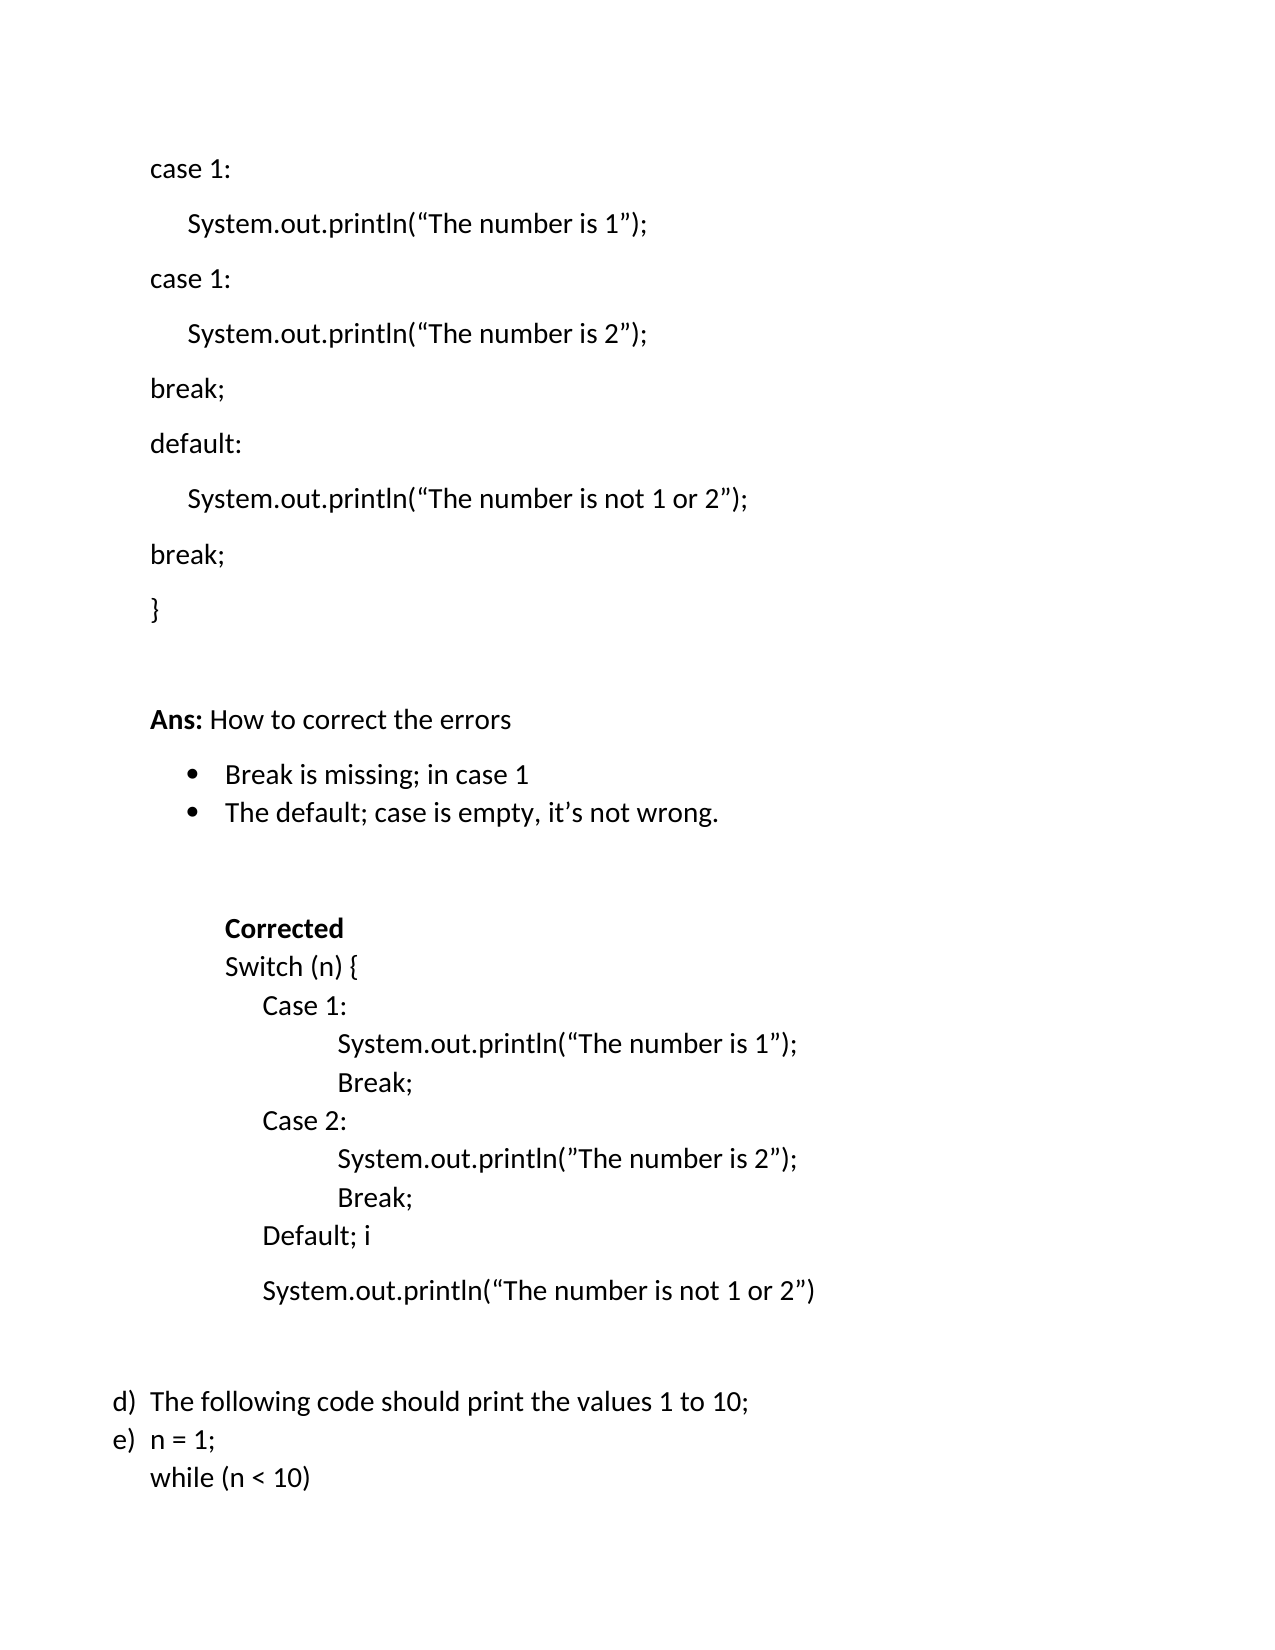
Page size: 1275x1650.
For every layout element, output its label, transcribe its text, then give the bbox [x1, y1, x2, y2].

list The default; case is empty, it’s not wrong. [187, 794, 1125, 830]
text break; [150, 370, 1125, 406]
text } [150, 591, 1125, 626]
list Corrected [225, 910, 1125, 946]
text Ans: How to correct the errors [150, 701, 1162, 737]
text case 1: [150, 150, 1125, 186]
list System.out.println(“The number is 1”); [225, 1025, 1125, 1061]
list while (n < 10) [150, 1459, 1125, 1495]
list Default; i [225, 1217, 1125, 1253]
list Break; [225, 1064, 1125, 1099]
list Case 1: [225, 987, 1125, 1022]
text System.out.println(“The number is 2”); [150, 315, 1125, 351]
list n = 1; [112, 1421, 1125, 1457]
text default: [150, 426, 1125, 461]
list System.out.println(”The number is 2”); [225, 1141, 1125, 1176]
text System.out.println(“The number is not 1 or 2”); [150, 481, 1125, 516]
list The following code should print the values 1 to 10; [112, 1383, 1125, 1418]
text case 1: [150, 260, 1125, 296]
text System.out.println(“The number is not 1 or 2”) [150, 1272, 1125, 1308]
list Break; [225, 1179, 1125, 1214]
list Case 2: [225, 1102, 1125, 1138]
text System.out.println(“The number is 1”); [150, 205, 1125, 241]
list Switch (n) { [225, 948, 1125, 984]
list Break is missing; in case 1 [187, 756, 1125, 792]
text break; [150, 536, 1125, 571]
